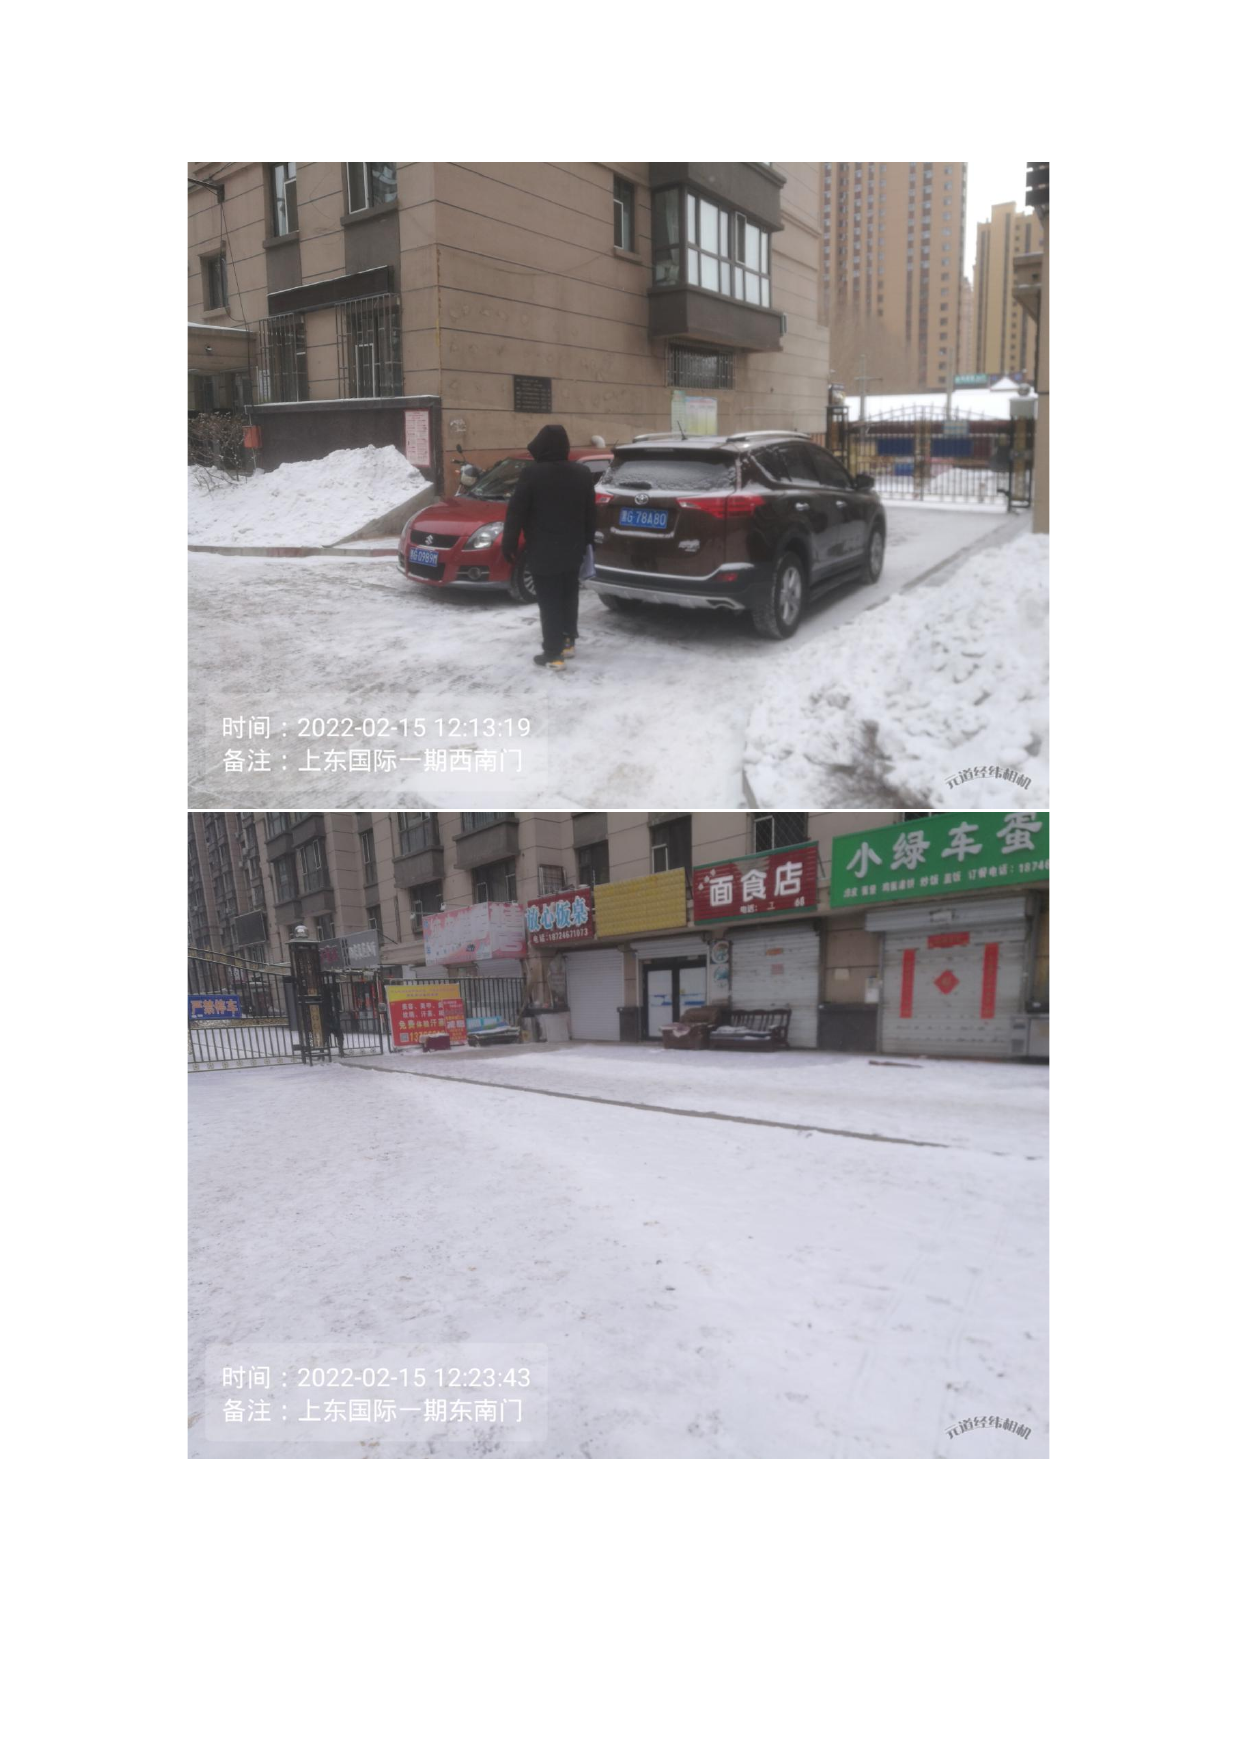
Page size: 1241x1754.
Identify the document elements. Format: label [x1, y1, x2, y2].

picture [187, 812, 1050, 1459]
picture [187, 162, 1050, 809]
